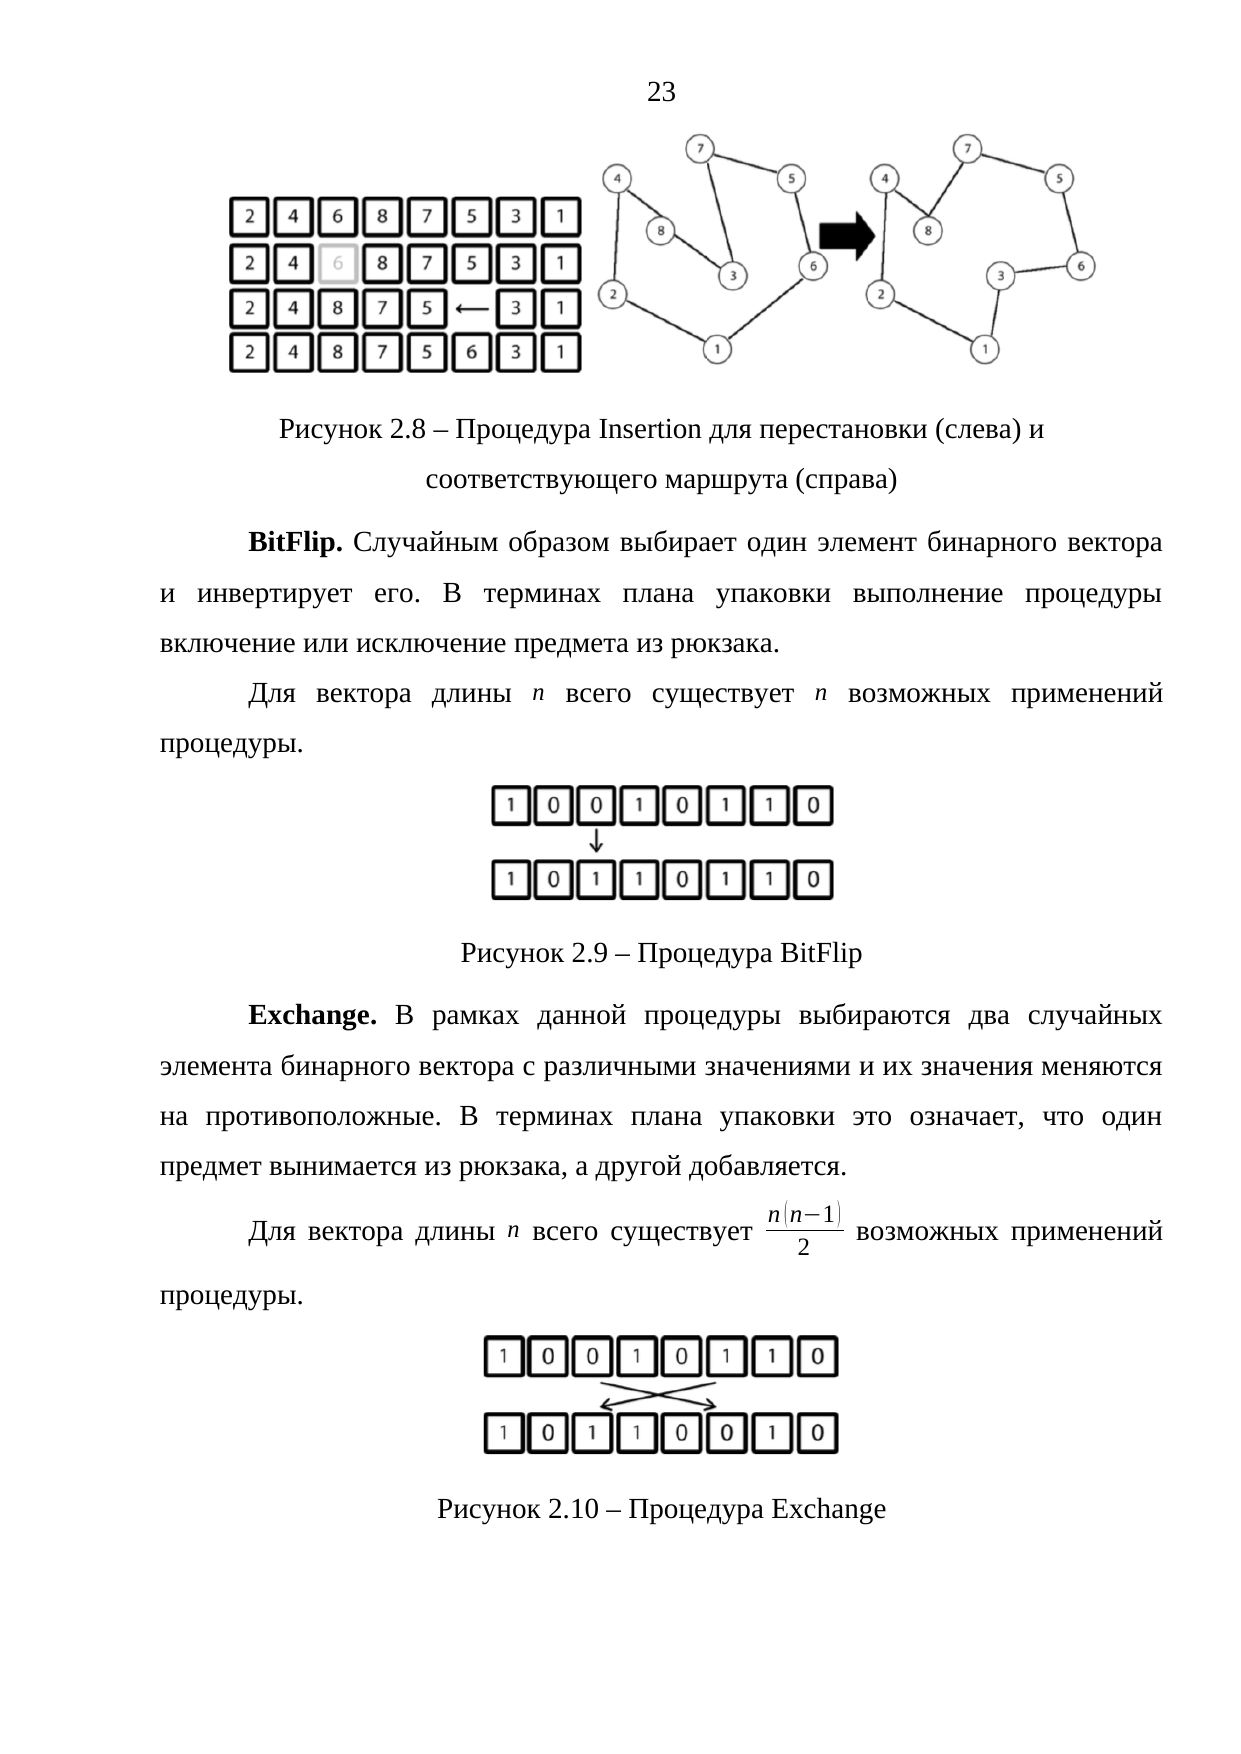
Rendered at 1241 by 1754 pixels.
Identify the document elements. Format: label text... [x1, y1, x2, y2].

text Для вектора длины всего существует возможных применений процедуры. [159, 675, 1163, 759]
text Exchange. В рамках данной процедуры выбираются два случайных элемента бинарного вектора с различными значениями и их значения меняются на противоположные. В терминах плана упаковки это означает, что один предмет вынимается из рюкзака, а другой добавляется. [159, 997, 1163, 1182]
text BitFlip. Случайным образом выбирает один элемент бинарного вектора и инвертирует его. В терминах плана упаковки выполнение процедуры включение или исключение предмета из рюкзака. [159, 524, 1163, 658]
picture [482, 776, 841, 906]
text Для вектора длины всего существует возможных применений процедуры. [159, 1199, 1163, 1311]
picture [218, 124, 1105, 382]
picture [477, 1327, 846, 1462]
